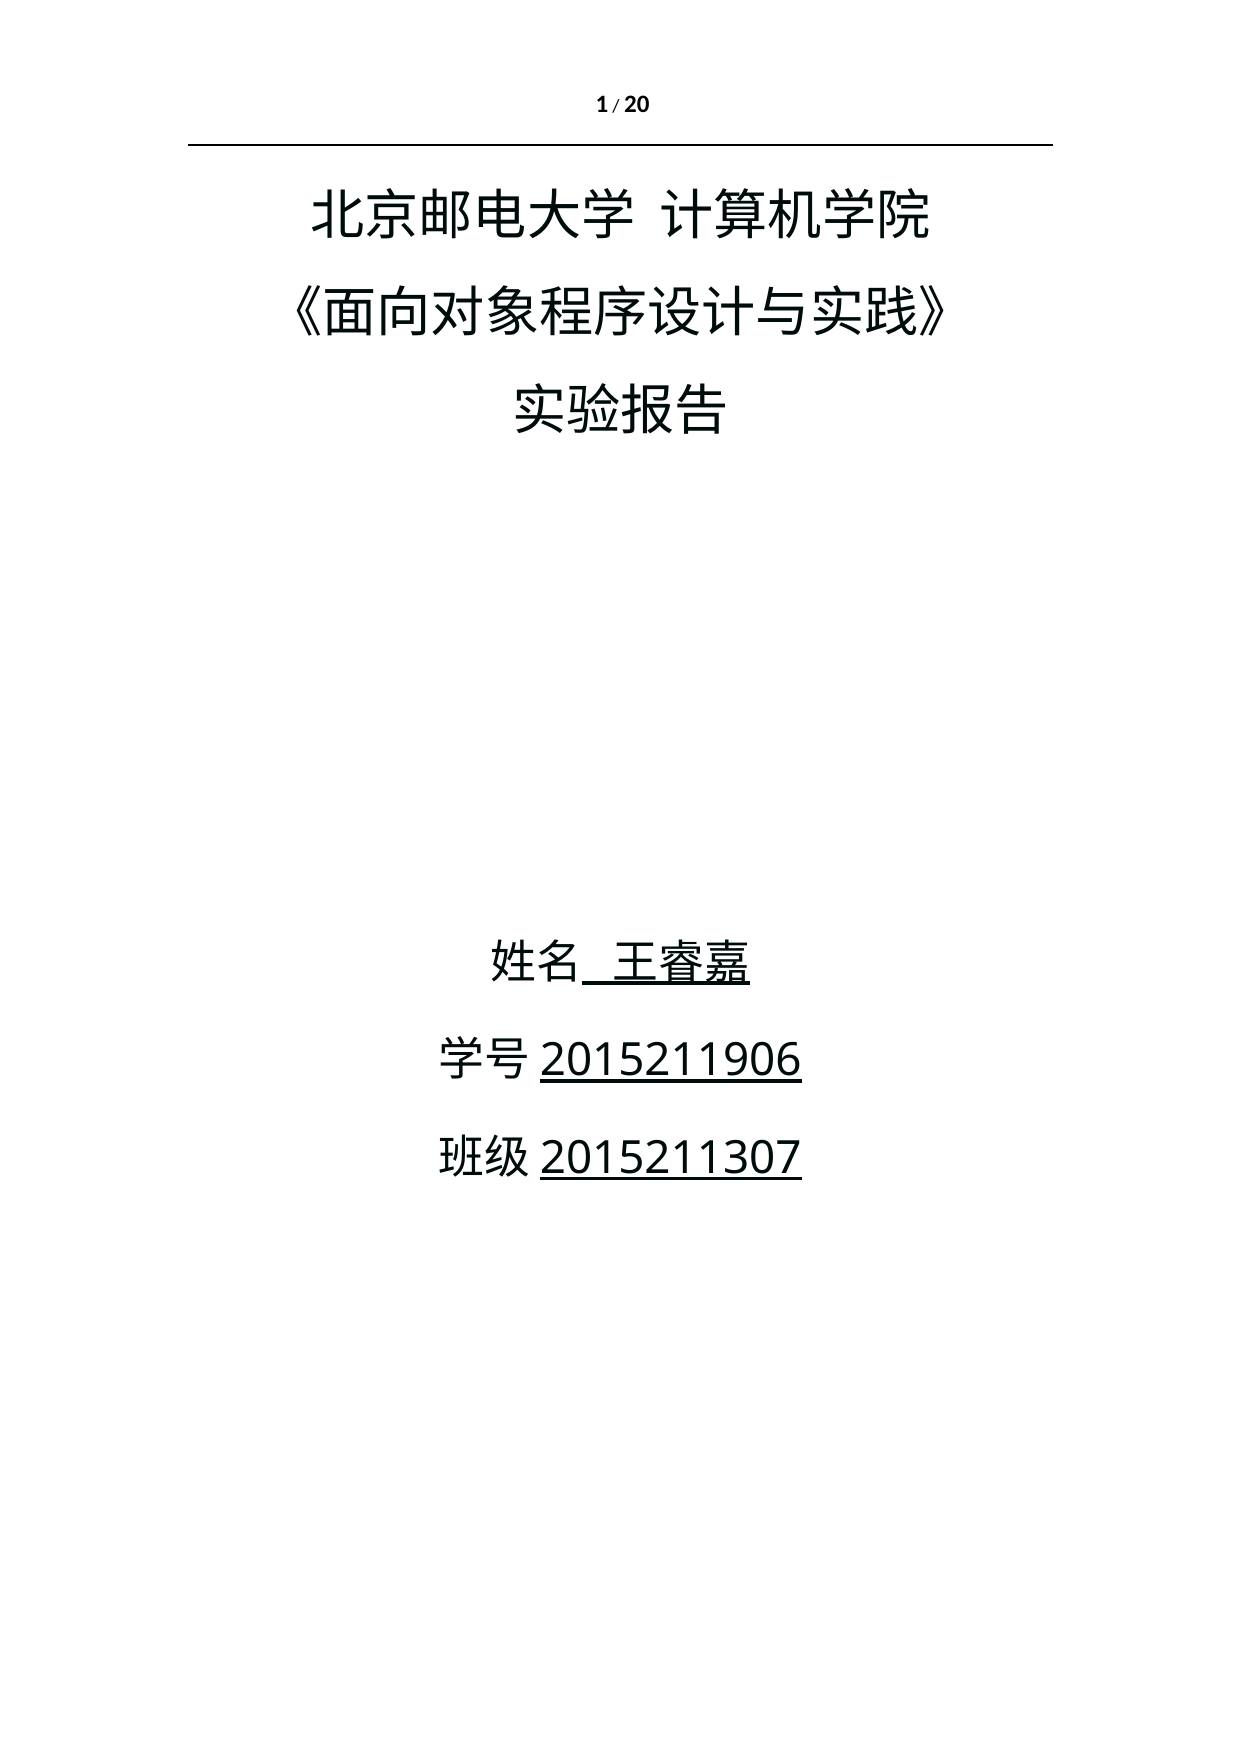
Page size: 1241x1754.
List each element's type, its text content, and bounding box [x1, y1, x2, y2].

text 姓名 王睿嘉 [187, 909, 1053, 1007]
text 北京邮电大学 计算机学院 [187, 162, 1053, 259]
text 班级2015211307 [187, 1104, 1053, 1202]
text 《面向对象程序设计与实践》 [187, 259, 1053, 357]
text 学号2015211906 [187, 1007, 1053, 1104]
text 实验报告 [187, 357, 1053, 454]
